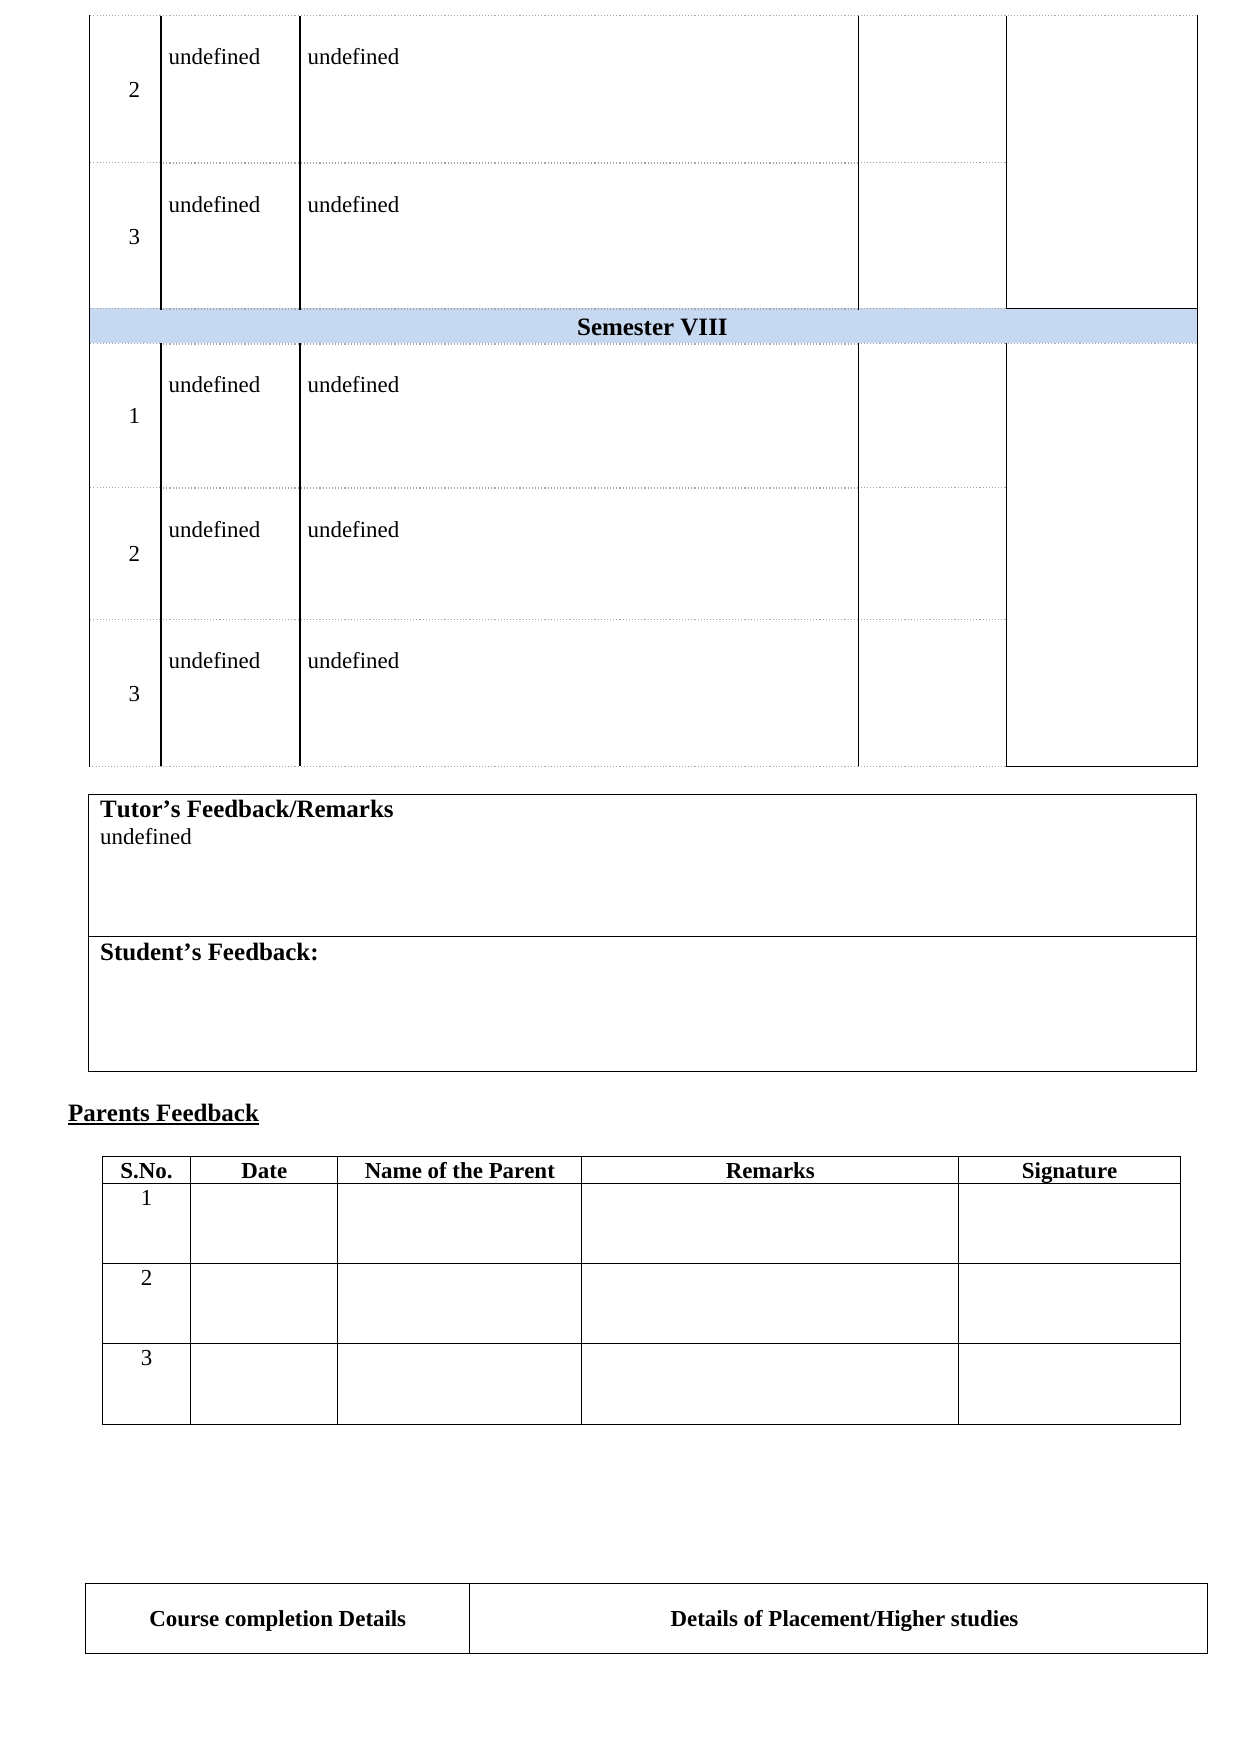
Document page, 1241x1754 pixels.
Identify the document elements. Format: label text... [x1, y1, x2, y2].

table_header Course completion Details [86, 1584, 469, 1652]
table_cell undefined [301, 15, 858, 162]
table_cell undefined [301, 619, 858, 766]
table_cell 2 [90, 487, 160, 619]
table_header Remarks [582, 1157, 958, 1183]
table_cell [191, 1344, 337, 1423]
table_cell 3 [90, 619, 160, 766]
table_cell 3 [103, 1344, 190, 1423]
table_cell [338, 1264, 581, 1343]
table_header Details of Placement/Higher studies [470, 1584, 1207, 1652]
table_cell undefined [162, 15, 300, 162]
table_cell 1 [90, 343, 160, 487]
text Parents Feedback [44, 1098, 1238, 1127]
table_cell undefined [162, 162, 299, 308]
table_cell undefined [162, 343, 299, 487]
table_cell [859, 162, 1006, 308]
table_cell [959, 1184, 1180, 1263]
table_cell undefined [301, 343, 858, 487]
table_cell [582, 1184, 958, 1263]
table_cell [859, 619, 1006, 766]
table_cell [1007, 15, 1197, 308]
table_cell Semester VIII [90, 308, 1197, 343]
table_cell 2 [103, 1264, 190, 1343]
table_cell undefined [301, 162, 858, 308]
table_cell undefined [162, 487, 299, 619]
table_header Signature [959, 1157, 1180, 1183]
table_cell [191, 1184, 337, 1263]
table_cell [959, 1344, 1180, 1423]
table_cell [582, 1264, 958, 1343]
table_header Tutor’s Feedback/Remarks undefined [89, 795, 1196, 936]
table_cell 3 [90, 162, 160, 308]
table_header S.No. [103, 1157, 190, 1183]
table_cell [1007, 343, 1197, 766]
table_cell [338, 1184, 581, 1263]
table_cell [191, 1264, 337, 1343]
table_header Date [191, 1157, 337, 1183]
table_cell [959, 1264, 1180, 1343]
table_cell 2 [90, 15, 160, 162]
table_cell [859, 15, 1006, 162]
table_cell 1 [103, 1184, 190, 1263]
table_cell [859, 343, 1006, 487]
table_cell [859, 487, 1006, 619]
table_header Name of the Parent [338, 1157, 581, 1183]
table_cell [582, 1344, 958, 1423]
table_cell [338, 1344, 581, 1423]
table_cell undefined [301, 487, 858, 619]
table_cell undefined [162, 619, 299, 766]
table_cell Student’s Feedback: [89, 937, 1196, 1071]
